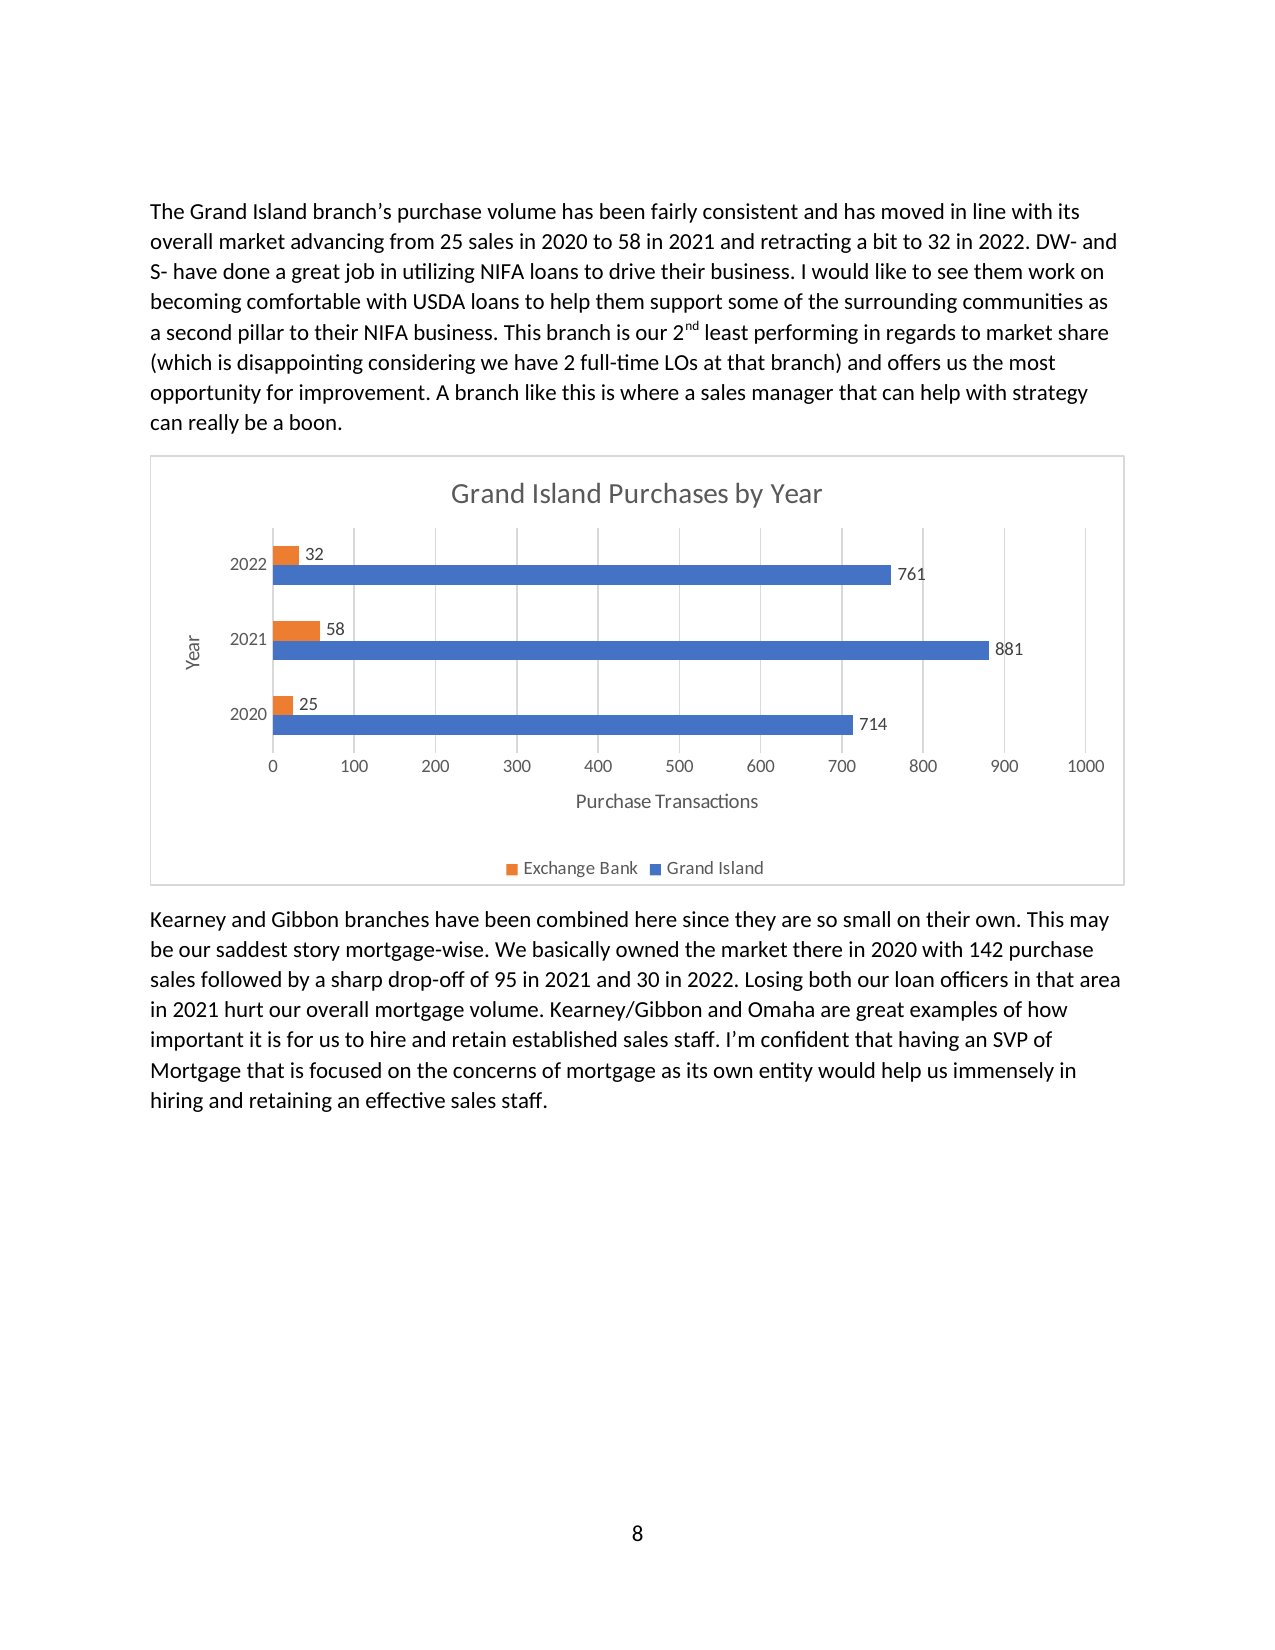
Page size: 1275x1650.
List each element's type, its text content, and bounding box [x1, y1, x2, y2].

text Kearney and Gibbon branches have been combined here since they are so small on their own. This may be our saddest story mortgage-wise. We basically owned the market there in 2020 with 142 purchase sales followed by a sharp drop-off of 95 in 2021 and 30 in 2022. Losing both our loan officers in that area in 2021 hurt our overall mortgage volume. Kearney/Gibbon and Omaha are great examples of how important it is for us to hire and retain established sales staff. I’m confident that having an SVP of Mortgage that is focused on the concerns of mortgage as its own entity would help us immensely in hiring and retaining an effective sales staff. [150, 905, 1125, 1114]
text The Grand Island branch’s purchase volume has been fairly consistent and has moved in line with its overall market advancing from 25 sales in 2020 to 58 in 2021 and retracting a bit to 32 in 2022. DW- and S- have done a great job in utilizing NIFA loans to drive their business. I would like to see them work on becoming comfortable with USDA loans to help them support some of the surrounding communities as a second pillar to their NIFA business. This branch is our 2nd least performing in regards to market share (which is disappointing considering we have 2 full-time LOs at that branch) and offers us the most opportunity for improvement. A branch like this is where a sales manager that can help with strategy can really be a boon. [150, 197, 1125, 436]
